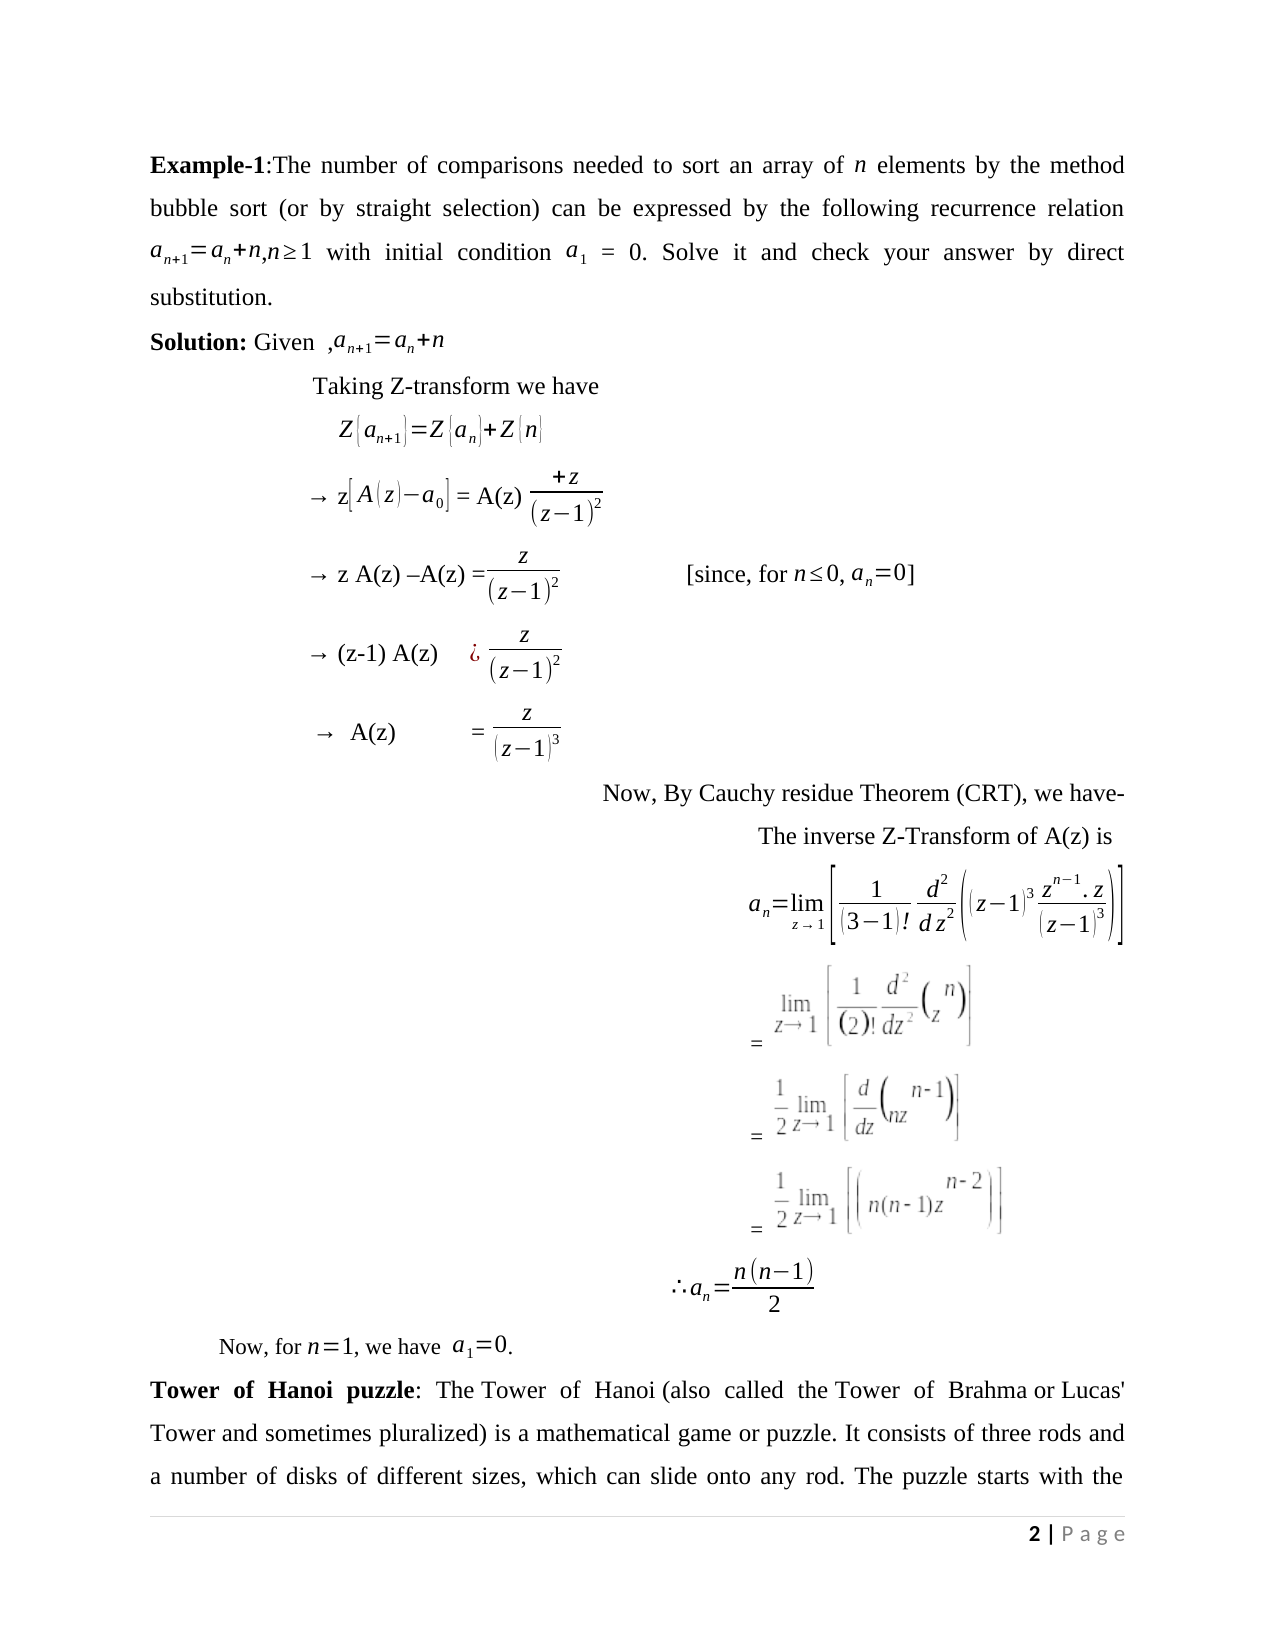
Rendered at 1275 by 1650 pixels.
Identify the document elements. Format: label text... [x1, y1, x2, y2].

text = [150, 1070, 1125, 1150]
text = [150, 961, 1125, 1057]
text = [150, 1163, 1125, 1243]
text z = A(z) [150, 463, 1125, 527]
text Taking Z-transform we have [150, 371, 1125, 400]
text Example-1:The number of comparisons needed to sort an array of elements by the method bubble sort (or by straight selection) can be expressed by the following recurrence relation , with initial condition = 0. Solve it and check your answer by direct substitution. [150, 150, 1125, 311]
text Solution: Given , [150, 325, 1125, 357]
text (z-1) A(z) [150, 620, 1125, 685]
text z A(z) –A(z) = [since, for , ] [150, 542, 1125, 606]
text Now, By Cauchy residue Theorem (CRT), we have- The inverse Z-Transform of A(z) is [150, 778, 1125, 947]
text Now, for , we have . [150, 1330, 1125, 1362]
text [150, 1375, 1125, 1490]
text A(z) = [150, 699, 1125, 764]
